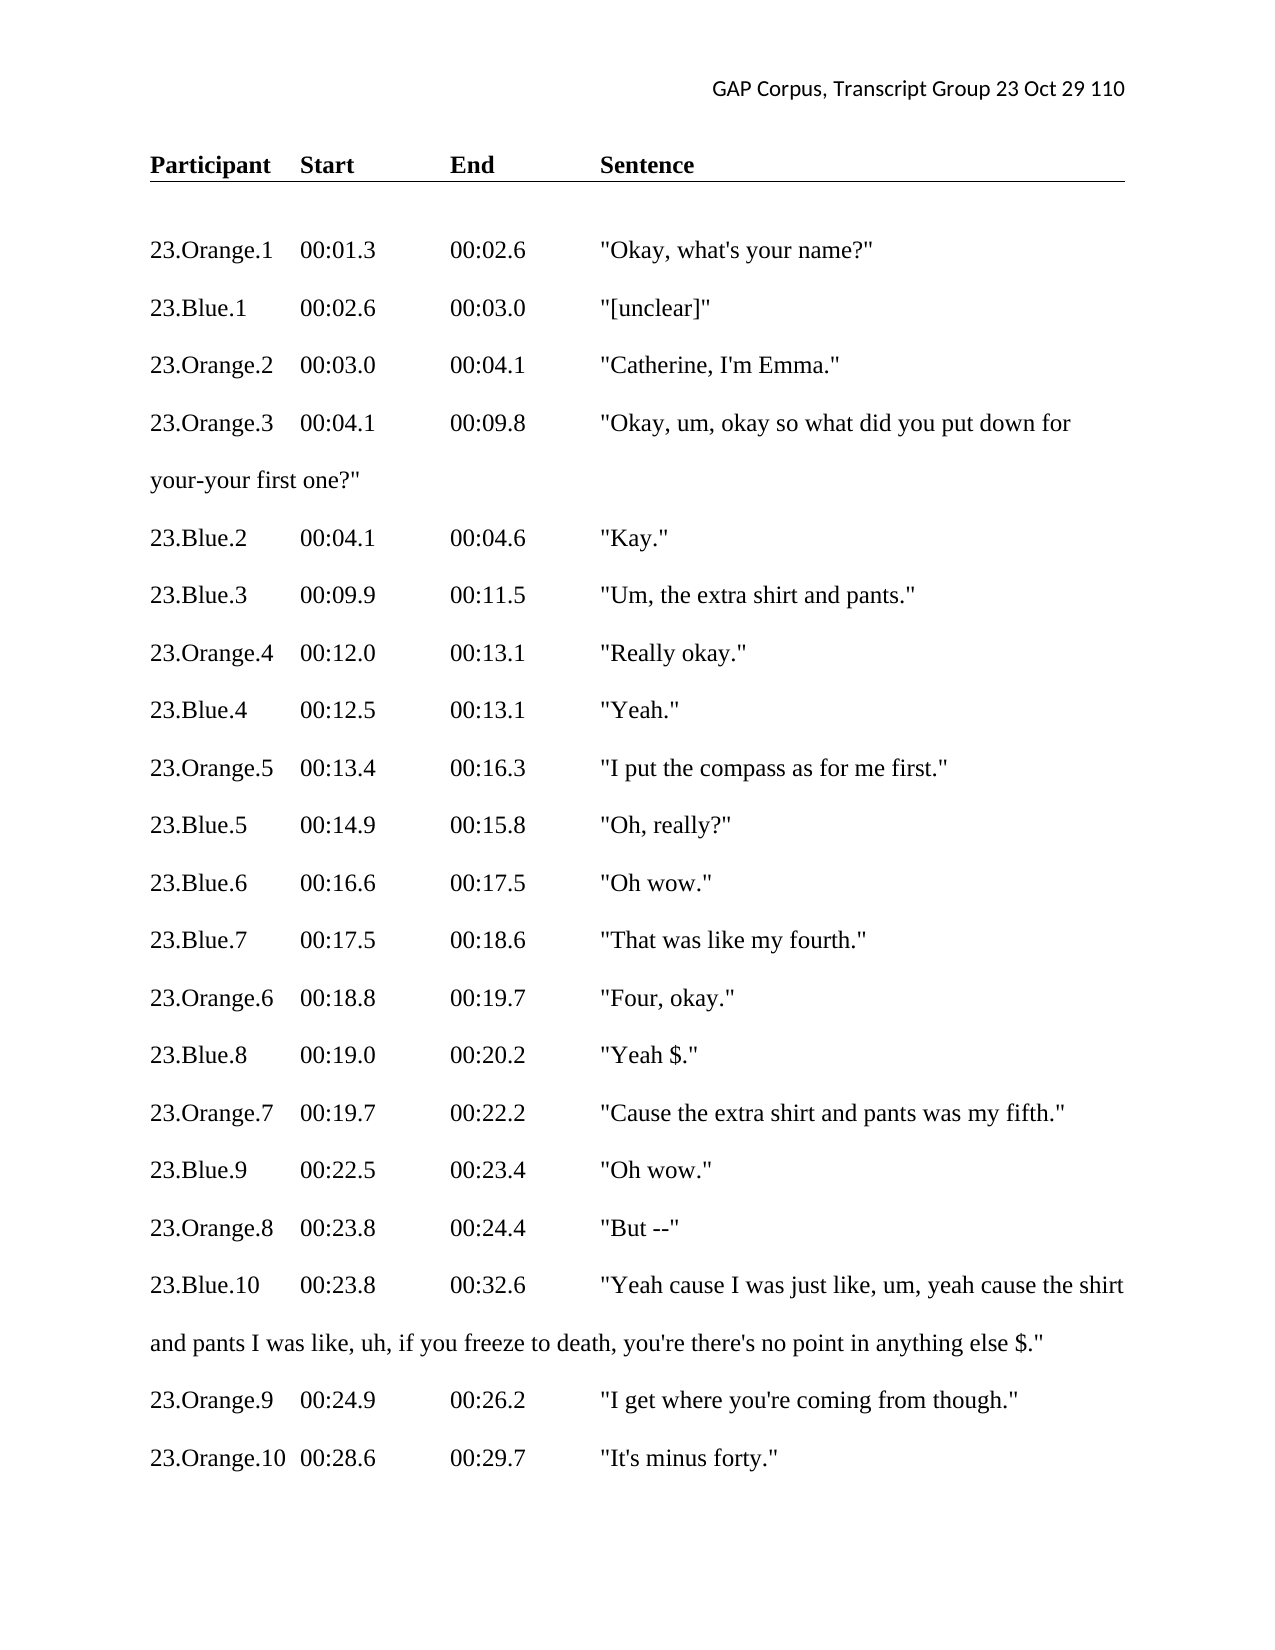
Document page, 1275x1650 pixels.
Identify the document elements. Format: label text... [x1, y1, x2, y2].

text 23.Orange.3 00:04.1 00:09.8 "Okay, um, okay so what did you put down for your-your first one?" [150, 408, 1125, 494]
text Participant Start End Sentence [150, 150, 1125, 181]
text 23.Blue.3 00:09.9 00:11.5 "Um, the extra shirt and pants." [150, 581, 1125, 609]
text 23.Orange.9 00:24.9 00:26.2 "I get where you're coming from though." [150, 1386, 1125, 1414]
text 23.Blue.7 00:17.5 00:18.6 "That was like my fourth." [150, 926, 1125, 954]
text 23.Blue.2 00:04.1 00:04.6 "Kay." [150, 523, 1125, 552]
text 23.Blue.5 00:14.9 00:15.8 "Oh, really?" [150, 811, 1125, 839]
text 23.Orange.10 00:28.6 00:29.7 "It's minus forty." [150, 1443, 1125, 1472]
text 23.Orange.7 00:19.7 00:22.2 "Cause the extra shirt and pants was my fifth." [150, 1098, 1125, 1127]
text 23.Blue.1 00:02.6 00:03.0 "[unclear]" [150, 293, 1125, 322]
text 23.Orange.5 00:13.4 00:16.3 "I put the compass as for me first." [150, 753, 1125, 782]
text 23.Orange.6 00:18.8 00:19.7 "Four, okay." [150, 983, 1125, 1012]
text 23.Orange.2 00:03.0 00:04.1 "Catherine, I'm Emma." [150, 351, 1125, 379]
text 23.Blue.8 00:19.0 00:20.2 "Yeah $." [150, 1041, 1125, 1069]
text 23.Blue.10 00:23.8 00:32.6 "Yeah cause I was just like, um, yeah cause the shirt and pants I was like, uh, if you freeze to death, you're there's no point in anything else $." [150, 1271, 1125, 1357]
text 23.Blue.9 00:22.5 00:23.4 "Oh wow." [150, 1156, 1125, 1184]
text 23.Blue.4 00:12.5 00:13.1 "Yeah." [150, 696, 1125, 724]
text 23.Orange.1 00:01.3 00:02.6 "Okay, what's your name?" [150, 236, 1125, 264]
text 23.Blue.6 00:16.6 00:17.5 "Oh wow." [150, 868, 1125, 897]
text 23.Orange.8 00:23.8 00:24.4 "But --" [150, 1213, 1125, 1242]
text 23.Orange.4 00:12.0 00:13.1 "Really okay." [150, 638, 1125, 667]
